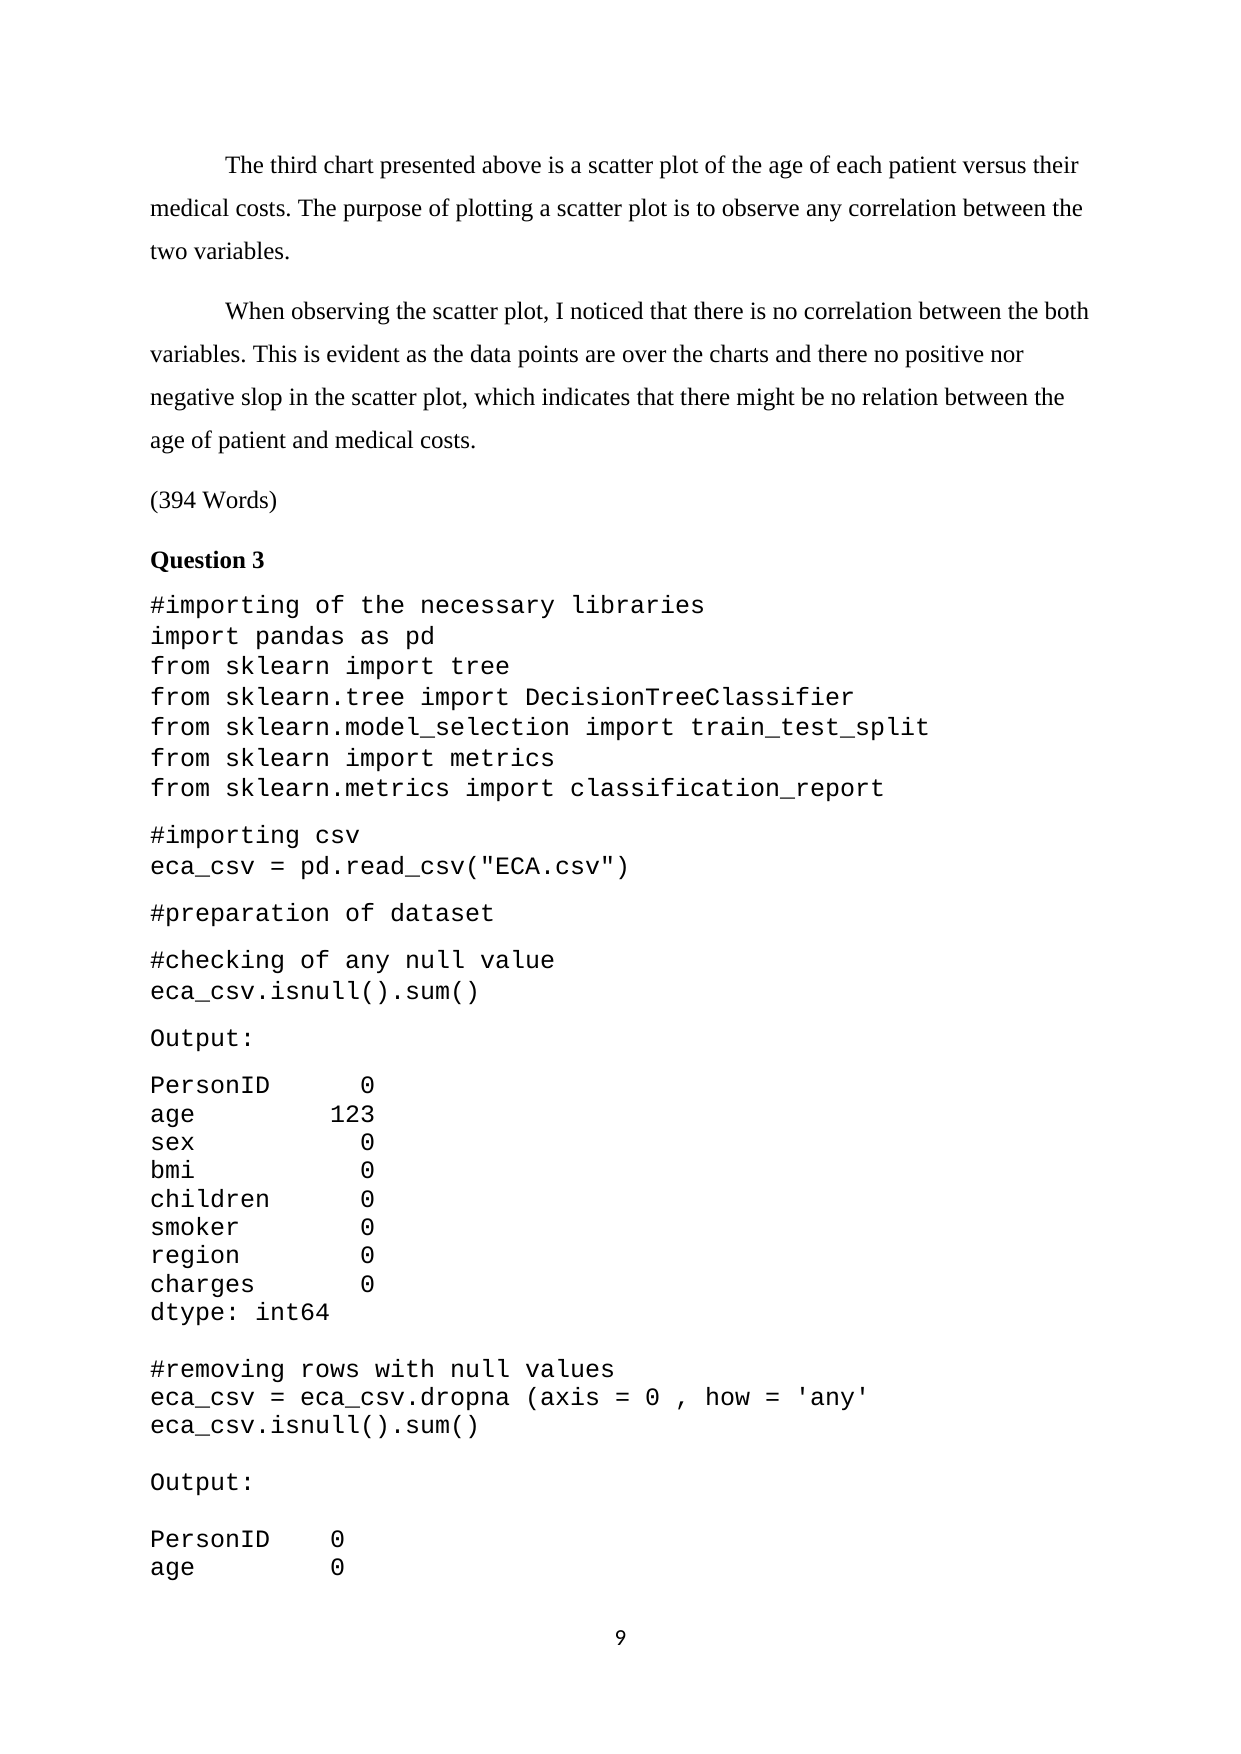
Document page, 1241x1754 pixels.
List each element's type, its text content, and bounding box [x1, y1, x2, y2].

text (394 Words) [150, 485, 1090, 514]
text bmi 0 [150, 1158, 1090, 1186]
text #checking of any null value eca_csv.isnull().sum() [150, 948, 1090, 1007]
text age 123 [150, 1101, 1090, 1129]
text region 0 [150, 1243, 1090, 1271]
text charges 0 [150, 1271, 1090, 1299]
text children 0 [150, 1186, 1090, 1214]
text #importing of the necessary libraries import pandas as pd from sklearn import tree from sklearn.tree import DecisionTreeClassifier from sklearn.model_selection import train_test_split from sklearn import metrics from sklearn.metrics import classification_report [150, 593, 1090, 804]
text age 0 [150, 1554, 1090, 1583]
text #preparation of dataset [150, 901, 1090, 929]
text Question 3 [150, 545, 1090, 574]
text Output: [150, 1469, 1090, 1498]
text #removing rows with null values [150, 1356, 1090, 1384]
text When observing the scatter plot, I noticed that there is no correlation between the both variables. This is evident as the data points are over the charts and there no positive nor negative slop in the scatter plot, which indicates that there might be no relation between the age of patient and medical costs. [150, 296, 1090, 454]
text The third chart presented above is a scatter plot of the age of each patient versus their medical costs. The purpose of plotting a scatter plot is to observe any correlation between the two variables. [150, 150, 1090, 265]
text #importing csv eca_csv = pd.read_csv("ECA.csv") [150, 823, 1090, 882]
text sex 0 [150, 1129, 1090, 1158]
text eca_csv = eca_csv.dropna (axis = 0 , how = 'any' [150, 1384, 1090, 1413]
text smoker 0 [150, 1214, 1090, 1243]
text eca_csv.isnull().sum() [150, 1413, 1090, 1441]
text Output: [150, 1026, 1090, 1054]
text PersonID 0 [150, 1073, 1090, 1101]
text dtype: int64 [150, 1299, 1090, 1328]
text PersonID 0 [150, 1526, 1090, 1554]
